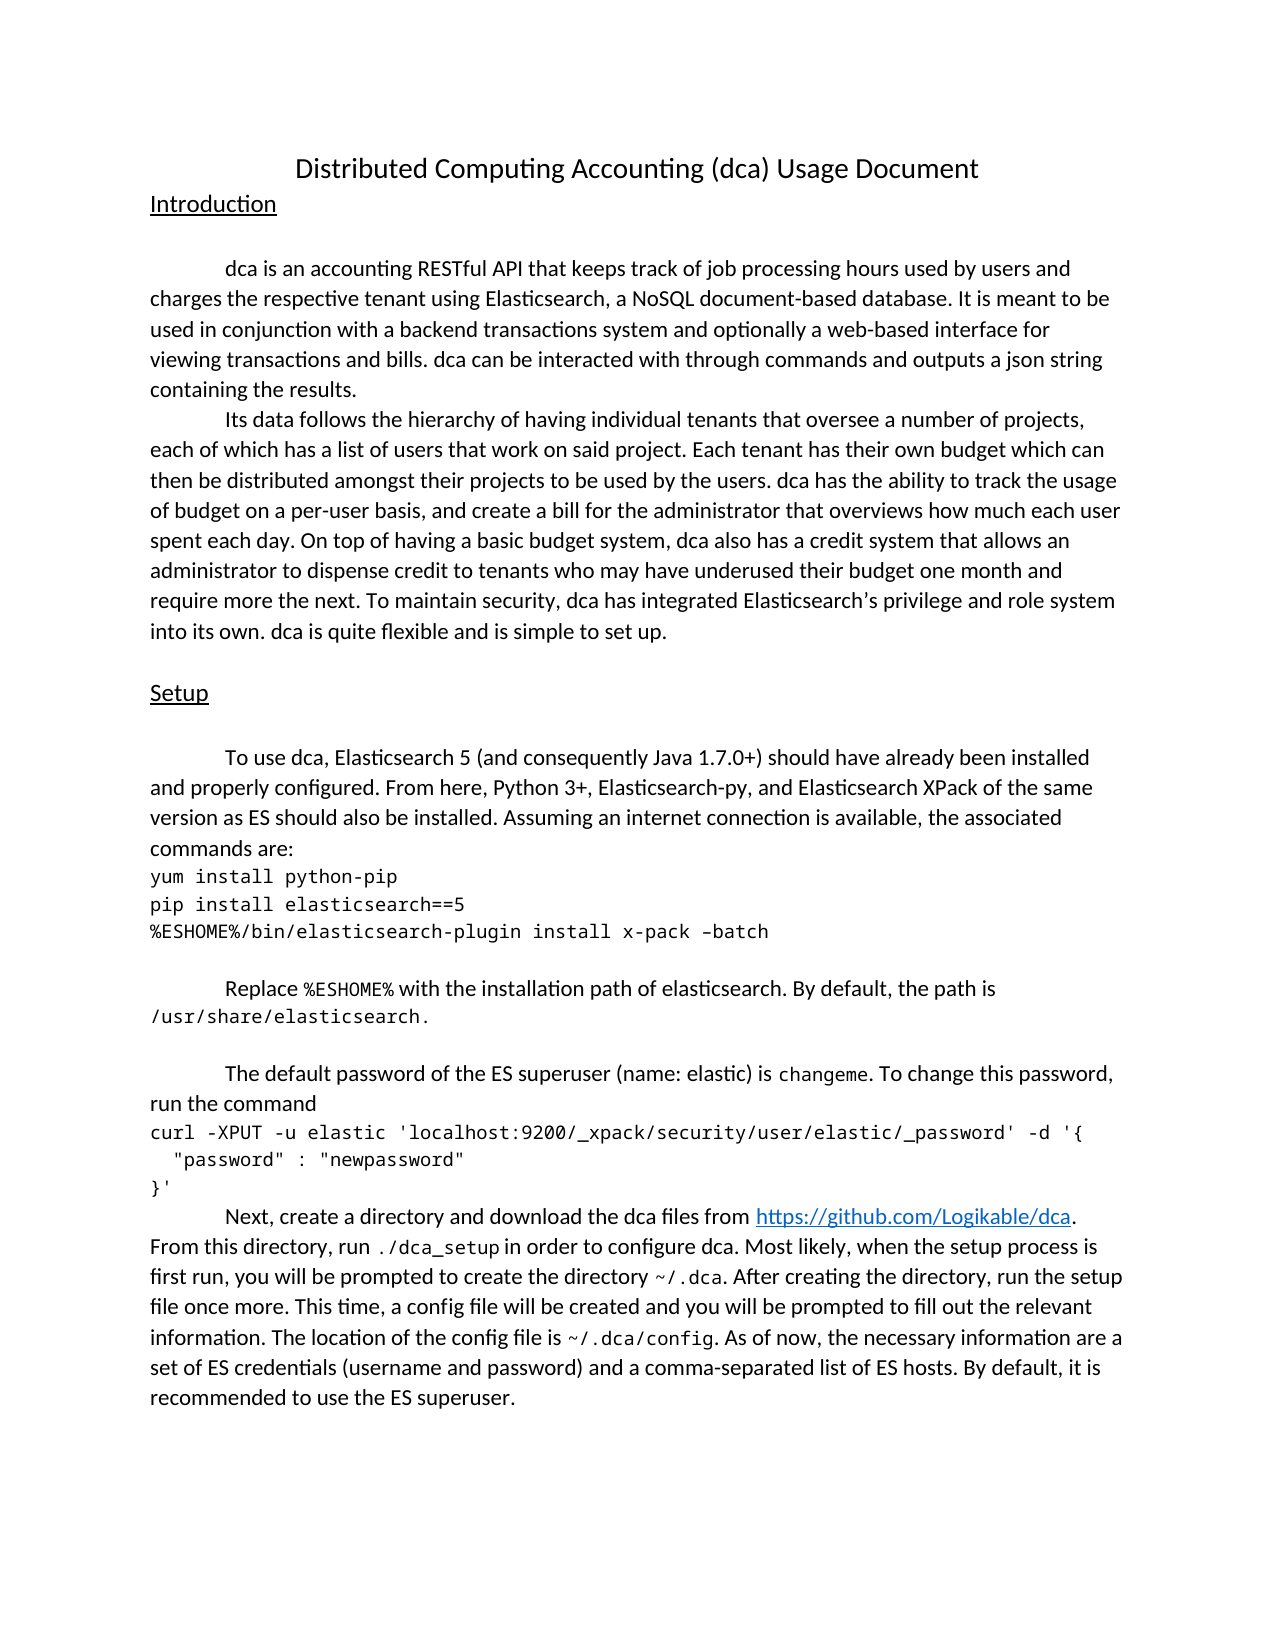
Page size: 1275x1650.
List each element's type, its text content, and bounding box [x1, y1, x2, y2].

text dca is an accounting RESTful API that keeps track of job processing hours used by users and charges the respective tenant using Elasticsearch, a NoSQL document-based database. It is meant to be used in conjunction with a backend transactions system and optionally a web-based interface for viewing transactions and bills. dca can be interacted with through commands and outputs a json string containing the results. [150, 254, 1125, 403]
text Distributed Computing Accounting (dca) Usage Document [150, 150, 1125, 186]
text Its data follows the hierarchy of having individual tenants that oversee a number of projects, each of which has a list of users that work on said project. Each tenant has their own budget which can then be distributed amongst their projects to be used by the users. dca has the ability to track the usage of budget on a per-user basis, and create a bill for the administrator that overviews how much each user spent each day. On top of having a basic budget system, dca also has a credit system that allows an administrator to dispense credit to tenants who may have underused their budget one month and require more the next. To maintain security, dca has integrated Elasticsearch’s privilege and role system into its own. dca is quite flexible and is simple to set up. [150, 405, 1125, 645]
text %ESHOME%/bin/elasticsearch-plugin install x-pack –batch [150, 919, 1125, 944]
text yum install python-pip [150, 864, 1125, 889]
text Replace %ESHOME% with the installation path of elasticsearch. By default, the path is /usr/share/elasticsearch. [150, 974, 1125, 1029]
text pip install elasticsearch==5 [150, 891, 1125, 917]
text Setup [150, 677, 1125, 708]
text "password" : "newpassword" [150, 1147, 1125, 1172]
text curl -XPUT -u elastic 'localhost:9200/_xpack/security/user/elastic/_password' -d '{ [150, 1119, 1125, 1145]
text To use dca, Elasticsearch 5 (and consequently Java 1.7.0+) should have already been installed and properly configured. From here, Python 3+, Elasticsearch-py, and Elasticsearch XPack of the same version as ES should also be installed. Assuming an internet connection is available, the associated commands are: [150, 743, 1125, 862]
text Introduction [150, 188, 1125, 219]
text Next, create a directory and download the dca files from https://github.com/Logikable/dca. From this directory, run ./dca_setup in order to configure dca. Most likely, when the setup process is first run, you will be prompted to create the directory ~/.dca. After creating the directory, run the setup file once more. This time, a config file will be created and you will be prompted to fill out the relevant information. The location of the config file is ~/.dca/config. As of now, the necessary information are a set of ES credentials (username and password) and a comma-separated list of ES hosts. By default, it is recommended to use the ES superuser. [150, 1202, 1125, 1411]
text The default password of the ES superuser (name: elastic) is changeme. To change this password, run the command [150, 1059, 1125, 1117]
text }' [150, 1174, 1125, 1200]
